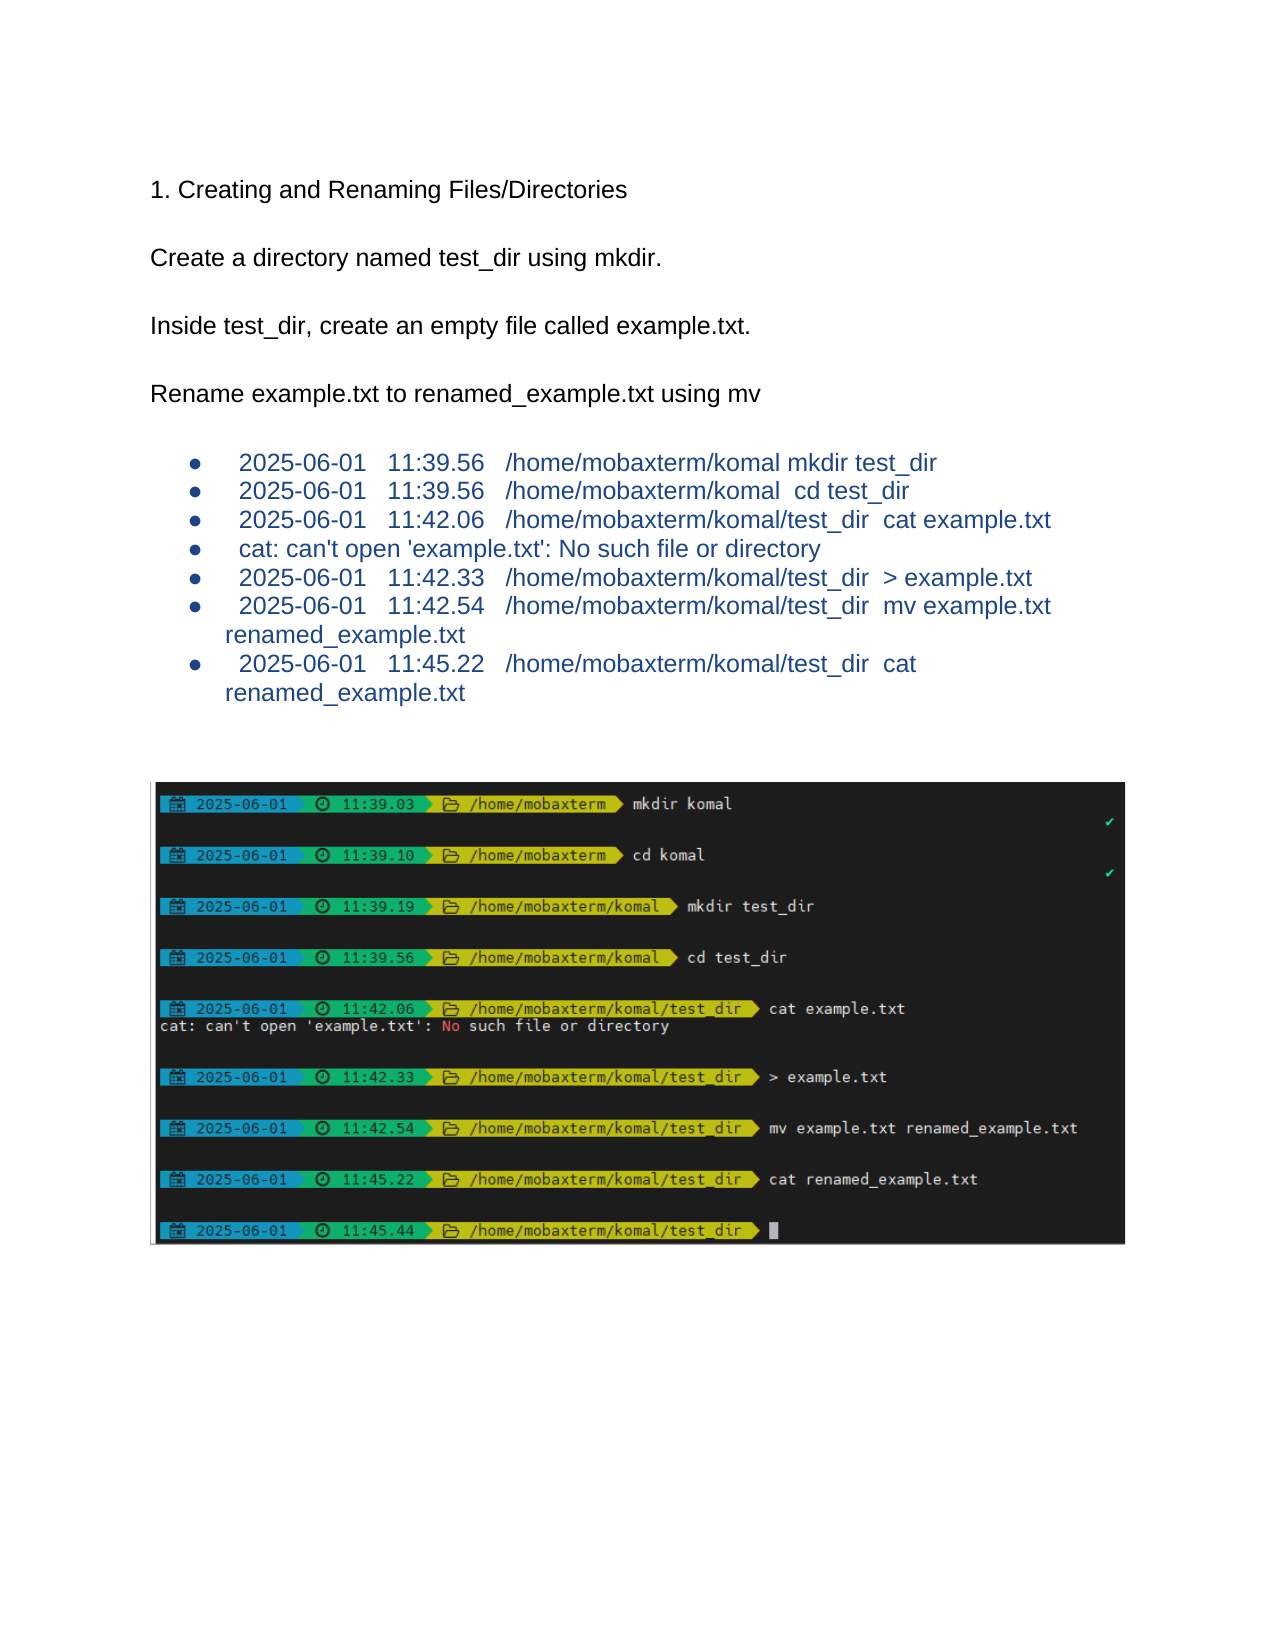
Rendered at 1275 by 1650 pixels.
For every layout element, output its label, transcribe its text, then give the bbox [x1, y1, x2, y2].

text 1. Creating and Renaming Files/Directories [150, 175, 1125, 204]
list 2025-06-01 11:42.54 /home/mobaxterm/komal/test_dir mv example.txt renamed_example.txt [187, 591, 1125, 649]
list 2025-06-01 11:39.56 /home/mobaxterm/komal cd test_dir [187, 476, 1125, 505]
text Inside test_dir, create an empty file called example.txt. [150, 311, 1125, 340]
list 2025-06-01 11:45.22 /home/mobaxterm/komal/test_dir cat renamed_example.txt [187, 649, 1125, 706]
picture [150, 782, 1125, 1246]
text Create a directory named test_dir using mkdir. [150, 243, 1125, 272]
list cat: can't open 'example.txt': No such file or directory [187, 534, 1125, 562]
text Rename example.txt to renamed_example.txt using mv [150, 379, 1125, 408]
list 2025-06-01 11:42.06 /home/mobaxterm/komal/test_dir cat example.txt [187, 505, 1125, 534]
list 2025-06-01 11:42.33 /home/mobaxterm/komal/test_dir > example.txt [187, 562, 1125, 591]
list 2025-06-01 11:39.56 /home/mobaxterm/komal mkdir test_dir [187, 447, 1125, 476]
